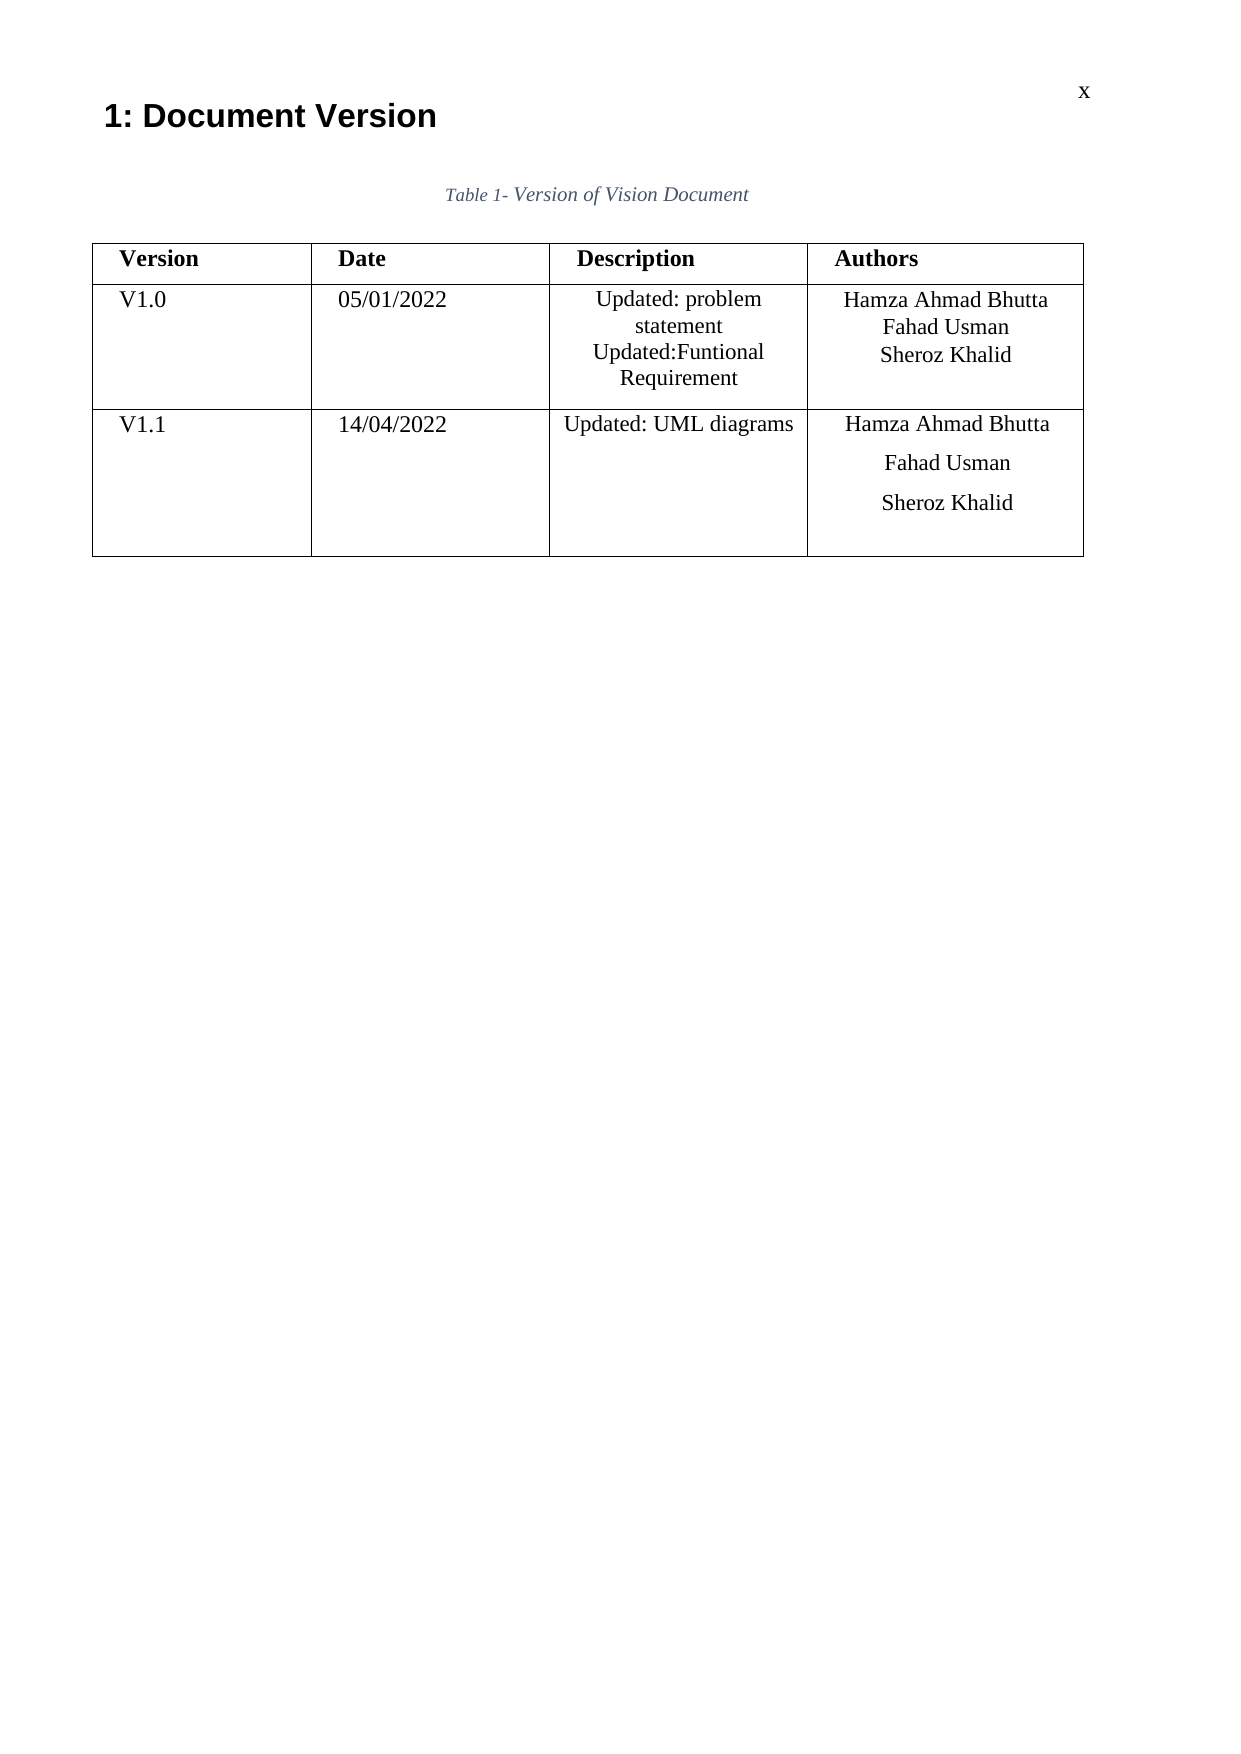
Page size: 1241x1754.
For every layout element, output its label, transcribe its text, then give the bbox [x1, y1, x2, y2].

table_header Description [550, 244, 807, 284]
table_cell Updated: problem statement Updated:Funtional Requirement [550, 285, 807, 408]
table_header Authors [808, 244, 1083, 284]
table_cell V1.0 [93, 285, 311, 408]
text Table 1- Version of Vision Document [269, 182, 925, 206]
table_cell V1.1 [93, 410, 311, 556]
table_cell Hamza Ahmad Bhutta Fahad Usman Sheroz Khalid [808, 285, 1083, 408]
table_cell Updated: UML diagrams [550, 410, 807, 556]
table_cell 05/01/2022 [312, 285, 549, 408]
table_cell Hamza Ahmad Bhutta Fahad Usman Sheroz Khalid [808, 410, 1083, 556]
table_header Version [93, 244, 311, 284]
table_header Date [312, 244, 549, 284]
subtitle 1: Document Version [103, 98, 1107, 135]
table_cell 14/04/2022 [312, 410, 549, 556]
